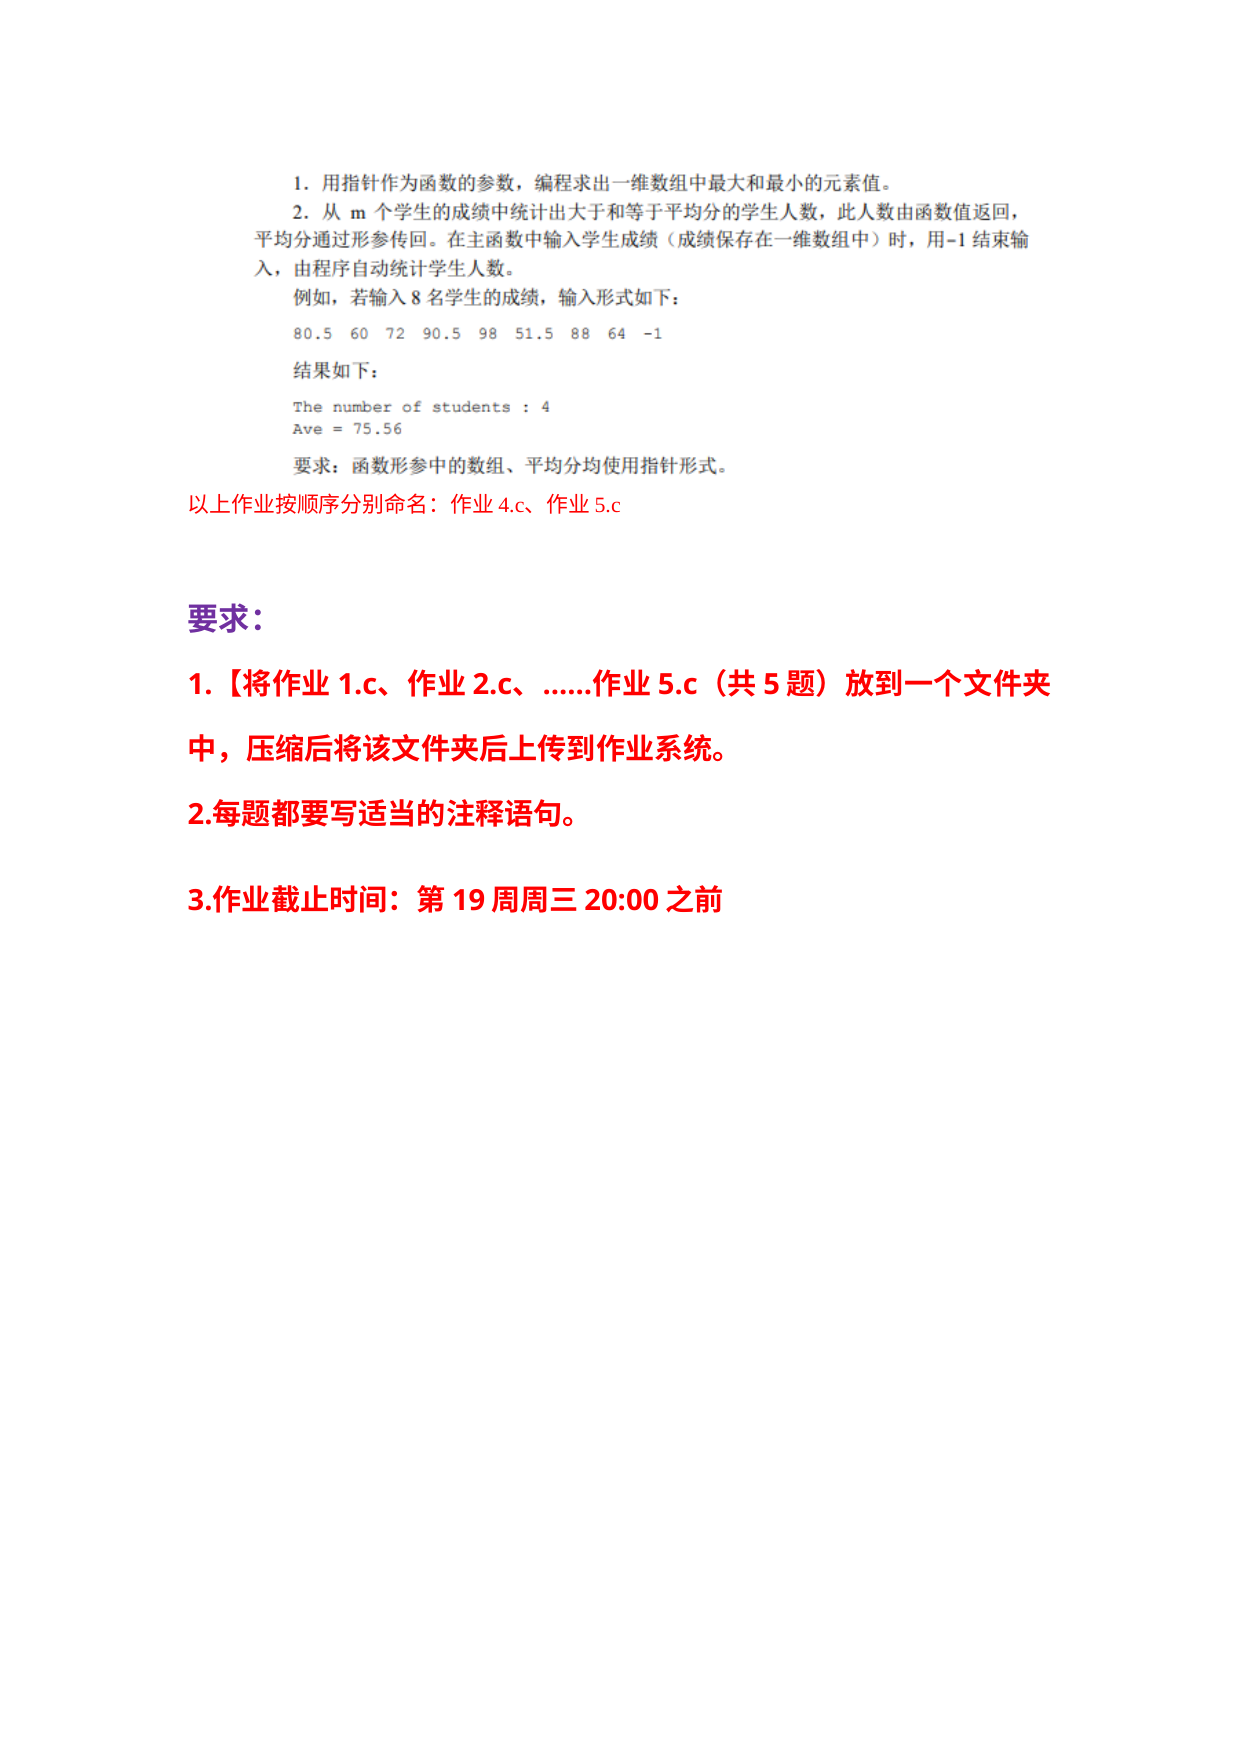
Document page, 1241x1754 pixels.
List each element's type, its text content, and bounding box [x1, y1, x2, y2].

text 要求： [187, 584, 1053, 649]
picture [207, 172, 1053, 482]
text 1.【将作业1.c、作业2.c、......作业5.c（共5题）放到一个文件夹中，压缩后将该文件夹后上传到作业系统。 [187, 649, 1053, 779]
text 3.作业截止时间：第19周周三20:00之前 [187, 866, 1053, 931]
text 2.每题都要写适当的注释语句。 [187, 779, 1053, 844]
text 以上作业按顺序分别命名：作业4.c、作业5.c [187, 487, 1053, 519]
